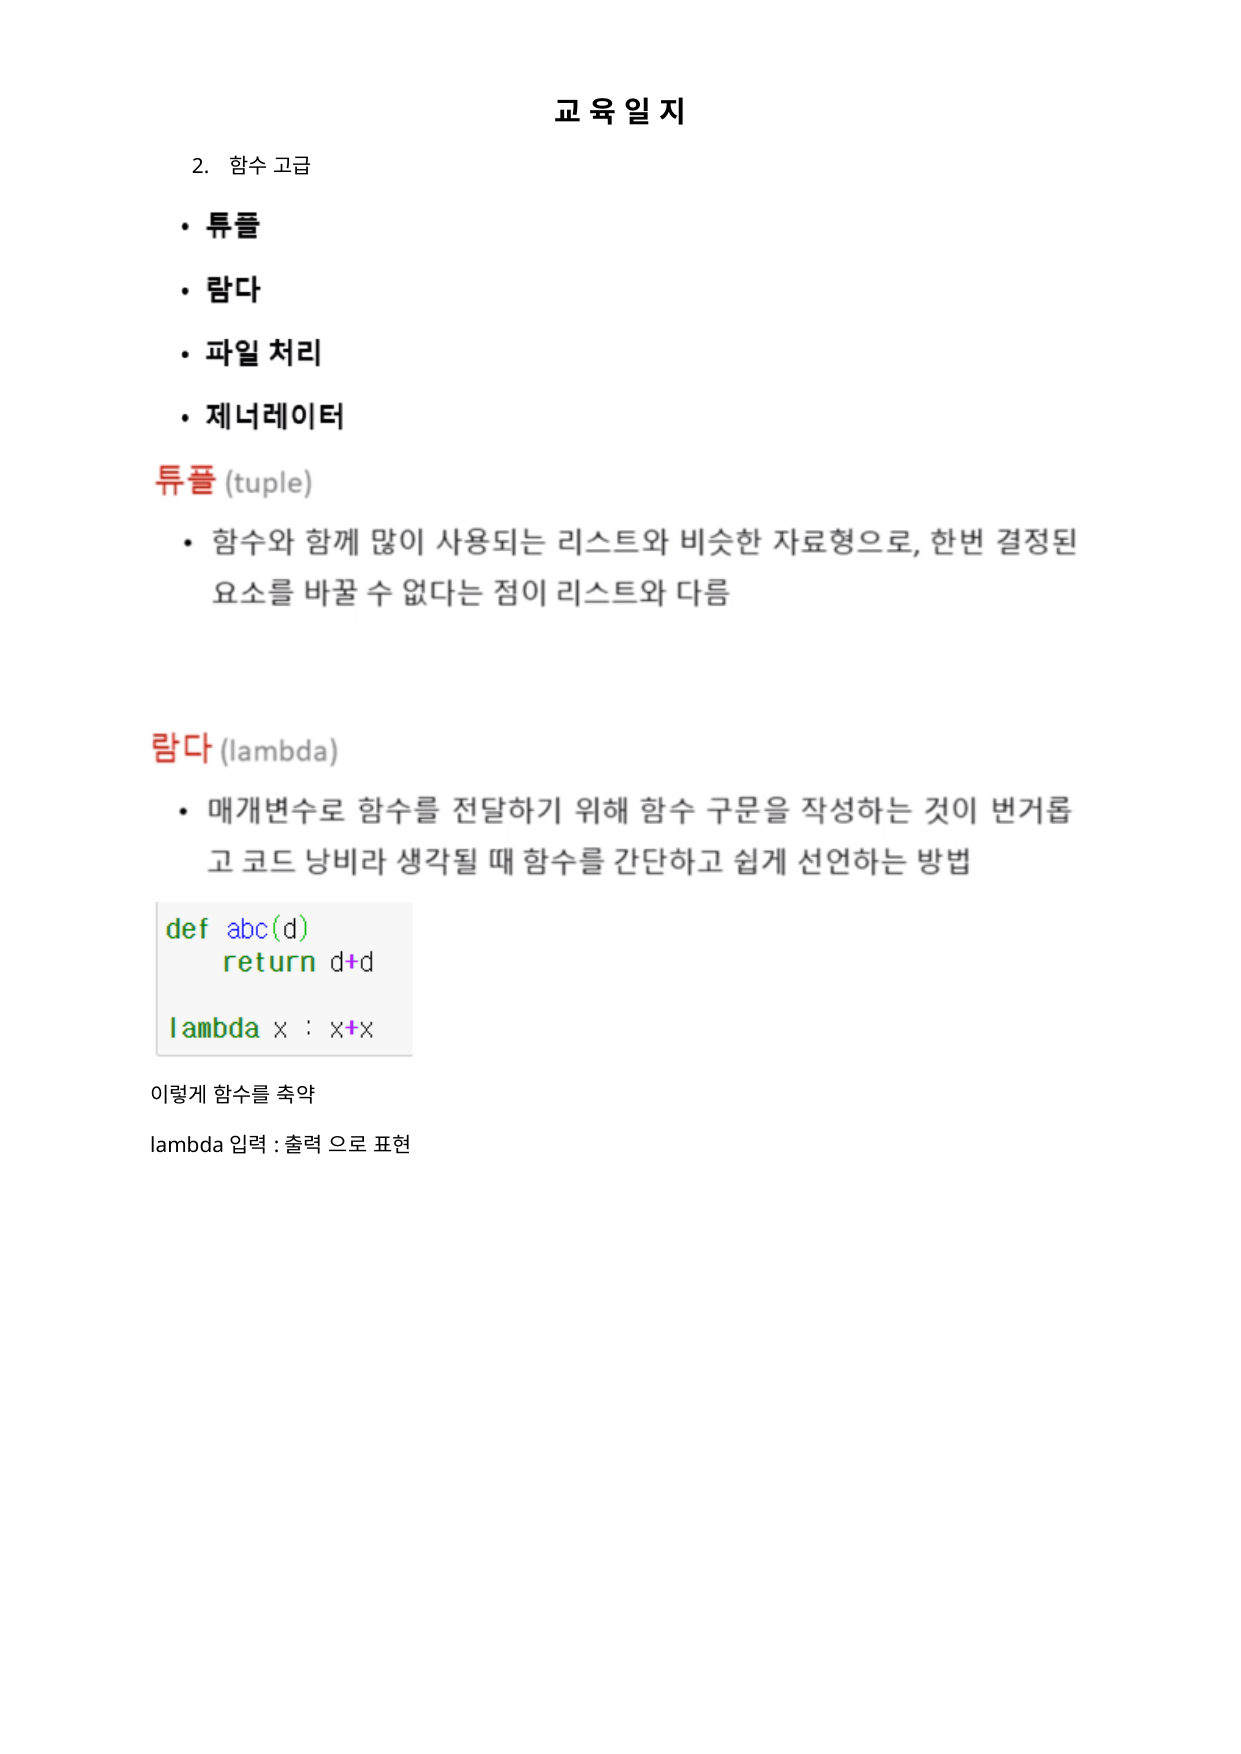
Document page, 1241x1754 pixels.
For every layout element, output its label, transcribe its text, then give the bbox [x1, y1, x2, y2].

picture [150, 460, 1090, 658]
picture [150, 723, 1086, 884]
text lambda 입력 : 출력 으로 표현 [150, 1128, 1090, 1158]
list 함수 고급 [192, 149, 1090, 180]
text 이렇게 함수를 축약 [150, 1079, 1090, 1109]
picture [150, 198, 367, 442]
picture [150, 902, 413, 1060]
